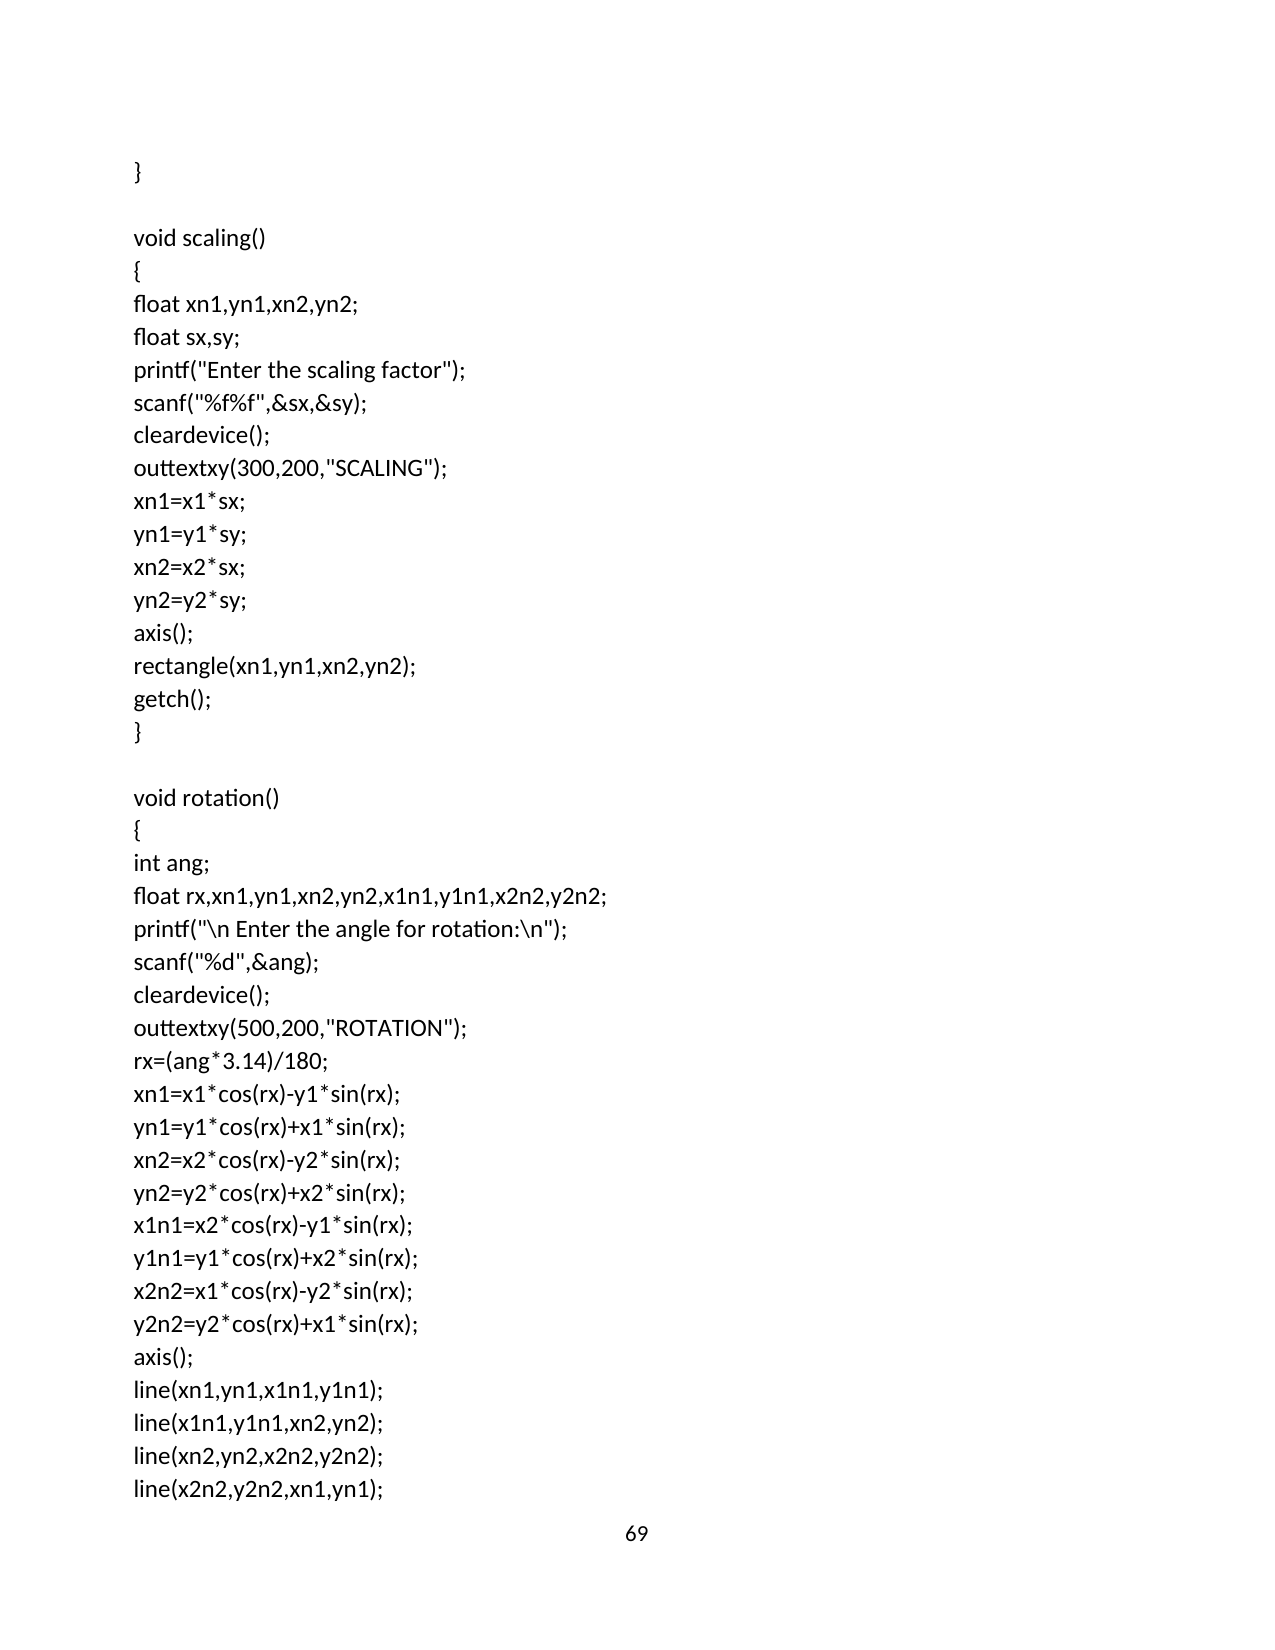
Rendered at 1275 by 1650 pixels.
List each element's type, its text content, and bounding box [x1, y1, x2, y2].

text xn2=x2*sx; [133, 551, 1139, 582]
text xn2=x2*cos(rx)-y2*sin(rx); [133, 1144, 1139, 1174]
text scanf("%d",&ang); [133, 946, 1139, 977]
text int ang; [133, 847, 1139, 878]
text float sx,sy; [133, 321, 1139, 351]
text } [133, 716, 1139, 746]
text outtextxy(300,200,"SCALING"); [133, 452, 1139, 483]
text line(x2n2,y2n2,xn1,yn1); [133, 1473, 1139, 1503]
text scanf("%f%f",&sx,&sy); [133, 387, 1139, 417]
text line(xn1,yn1,x1n1,y1n1); [133, 1374, 1139, 1405]
text } [133, 156, 1139, 187]
text printf("\n Enter the angle for rotation:\n"); [133, 913, 1139, 944]
text y2n2=y2*cos(rx)+x1*sin(rx); [133, 1308, 1139, 1339]
text xn1=x1*sx; [133, 485, 1139, 516]
text axis(); [133, 617, 1139, 648]
text line(xn2,yn2,x2n2,y2n2); [133, 1440, 1139, 1471]
text x2n2=x1*cos(rx)-y2*sin(rx); [133, 1275, 1139, 1306]
text y1n1=y1*cos(rx)+x2*sin(rx); [133, 1242, 1139, 1273]
text cleardevice(); [133, 979, 1139, 1010]
text yn1=y1*sy; [133, 518, 1139, 549]
text void rotation() [133, 782, 1139, 812]
text yn1=y1*cos(rx)+x1*sin(rx); [133, 1111, 1139, 1141]
text xn1=x1*cos(rx)-y1*sin(rx); [133, 1078, 1139, 1108]
text float rx,xn1,yn1,xn2,yn2,x1n1,y1n1,x2n2,y2n2; [133, 880, 1139, 911]
text printf("Enter the scaling factor"); [133, 354, 1139, 384]
text cleardevice(); [133, 419, 1139, 450]
text outtextxy(500,200,"ROTATION"); [133, 1012, 1139, 1043]
text axis(); [133, 1341, 1139, 1372]
text rx=(ang*3.14)/180; [133, 1045, 1139, 1076]
text void scaling() [133, 222, 1139, 253]
text line(x1n1,y1n1,xn2,yn2); [133, 1407, 1139, 1438]
text float xn1,yn1,xn2,yn2; [133, 288, 1139, 318]
text rectangle(xn1,yn1,xn2,yn2); [133, 650, 1139, 681]
text yn2=y2*sy; [133, 584, 1139, 615]
text yn2=y2*cos(rx)+x2*sin(rx); [133, 1177, 1139, 1207]
text { [133, 814, 1139, 845]
text x1n1=x2*cos(rx)-y1*sin(rx); [133, 1209, 1139, 1240]
text getch(); [133, 683, 1139, 713]
text { [133, 255, 1139, 286]
